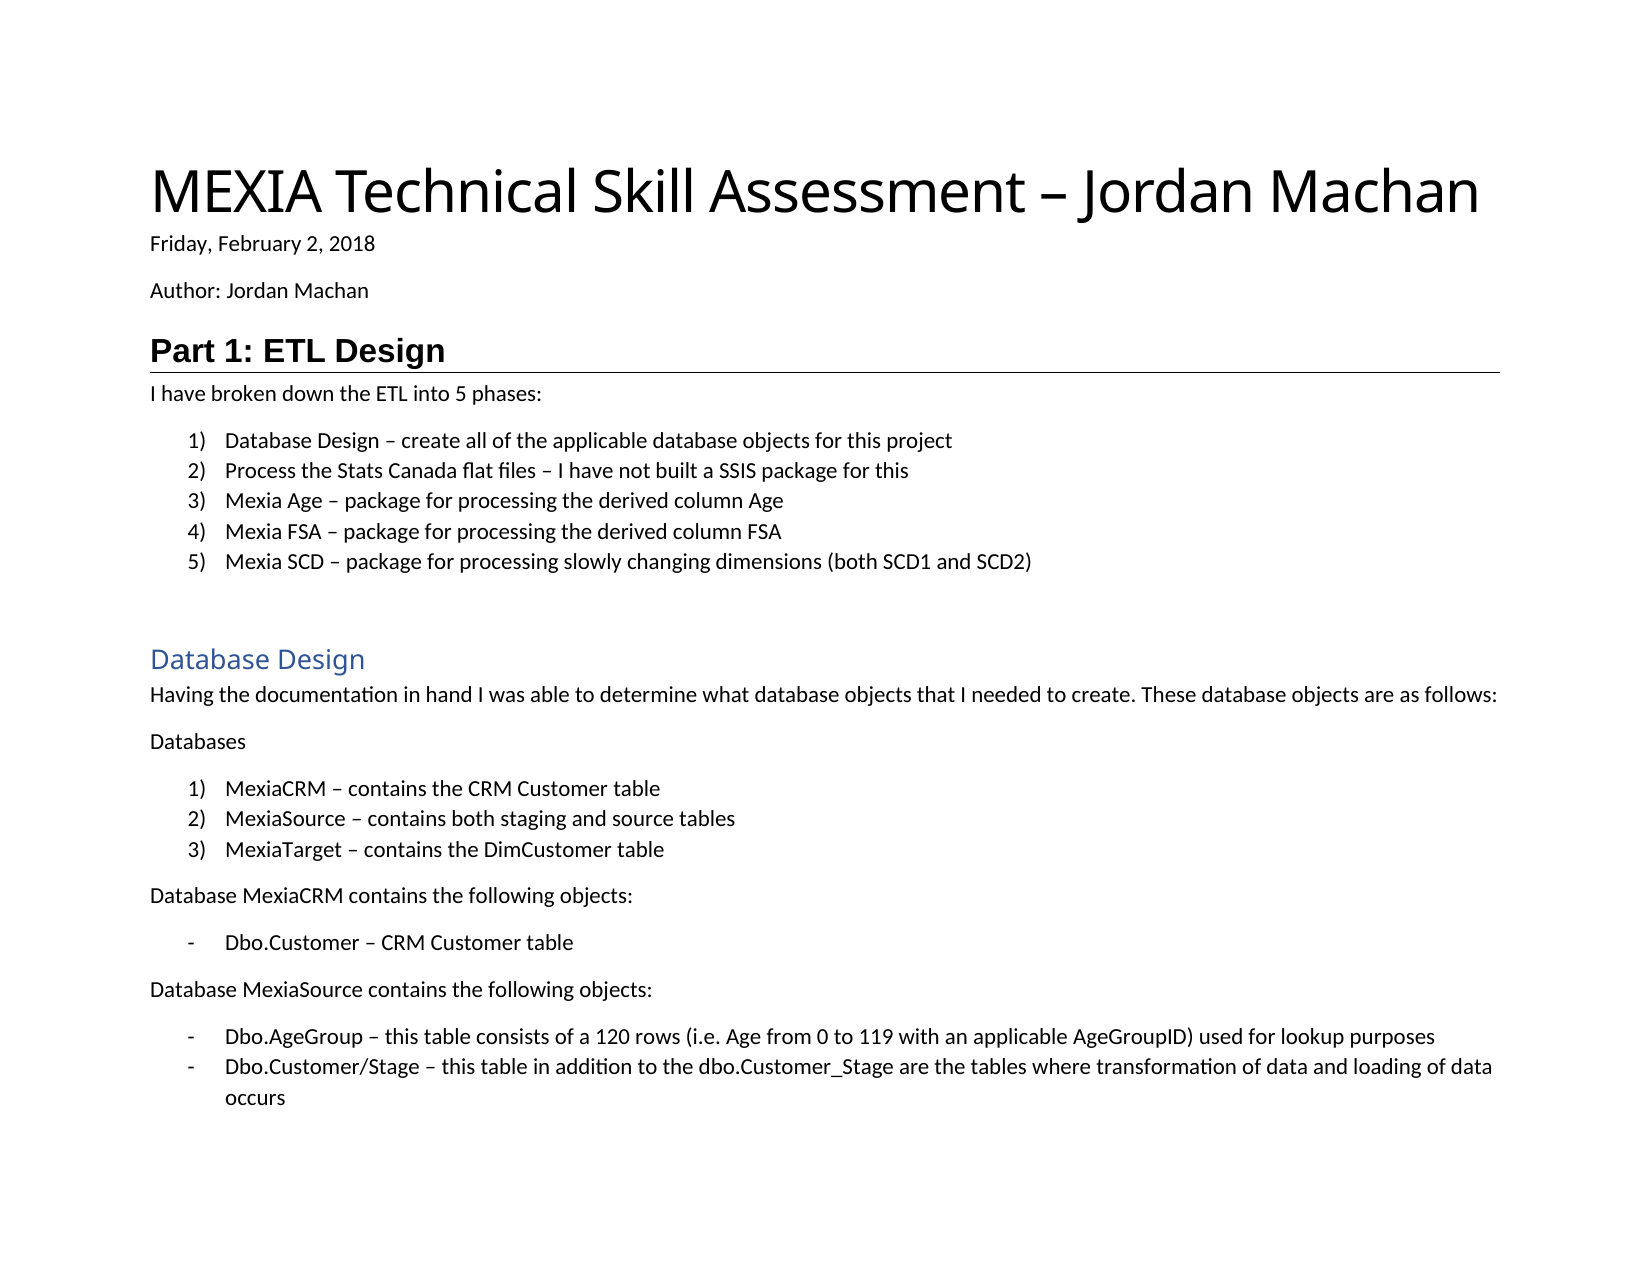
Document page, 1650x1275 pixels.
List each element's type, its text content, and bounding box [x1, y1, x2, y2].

list Dbo.Customer – CRM Customer table [187, 928, 1500, 957]
list Mexia FSA – package for processing the derived column FSA [187, 517, 1500, 545]
text Database MexiaCRM contains the following objects: [150, 882, 1500, 910]
title MEXIA Technical Skill Assessment – Jordan Machan [150, 150, 1500, 229]
text Author: Jordan Machan [150, 276, 1500, 304]
text Database MexiaSource contains the following objects: [150, 975, 1500, 1003]
list Database Design – create all of the applicable database objects for this project [187, 426, 1500, 454]
text Friday, February 2, 2018 [150, 229, 1500, 257]
list Dbo.AgeGroup – this table consists of a 120 rows (i.e. Age from 0 to 119 with an applicable AgeGroupID) used for lookup purposes [187, 1022, 1500, 1050]
text Databases [150, 727, 1500, 756]
list Mexia Age – package for processing the derived column Age [187, 487, 1500, 515]
subtitle Part 1: ETL Design [150, 332, 1500, 372]
list MexiaCRM – contains the CRM Customer table [187, 774, 1500, 802]
list MexiaSource – contains both staging and source tables [187, 804, 1500, 833]
text Having the documentation in hand I was able to determine what database objects that I needed to create. These database objects are as follows: [150, 681, 1500, 709]
list Mexia SCD – package for processing slowly changing dimensions (both SCD1 and SCD2) [187, 547, 1500, 575]
list MexiaTarget – contains the DimCustomer table [187, 835, 1500, 863]
subtitle Database Design [150, 641, 1500, 678]
text I have broken down the ETL into 5 phases: [150, 379, 1500, 407]
list Dbo.Customer/Stage – this table in addition to the dbo.Customer_Stage are the tables where transformation of data and loading of data occurs [187, 1052, 1500, 1111]
list Process the Stats Canada flat files – I have not built a SSIS package for this [187, 456, 1500, 484]
